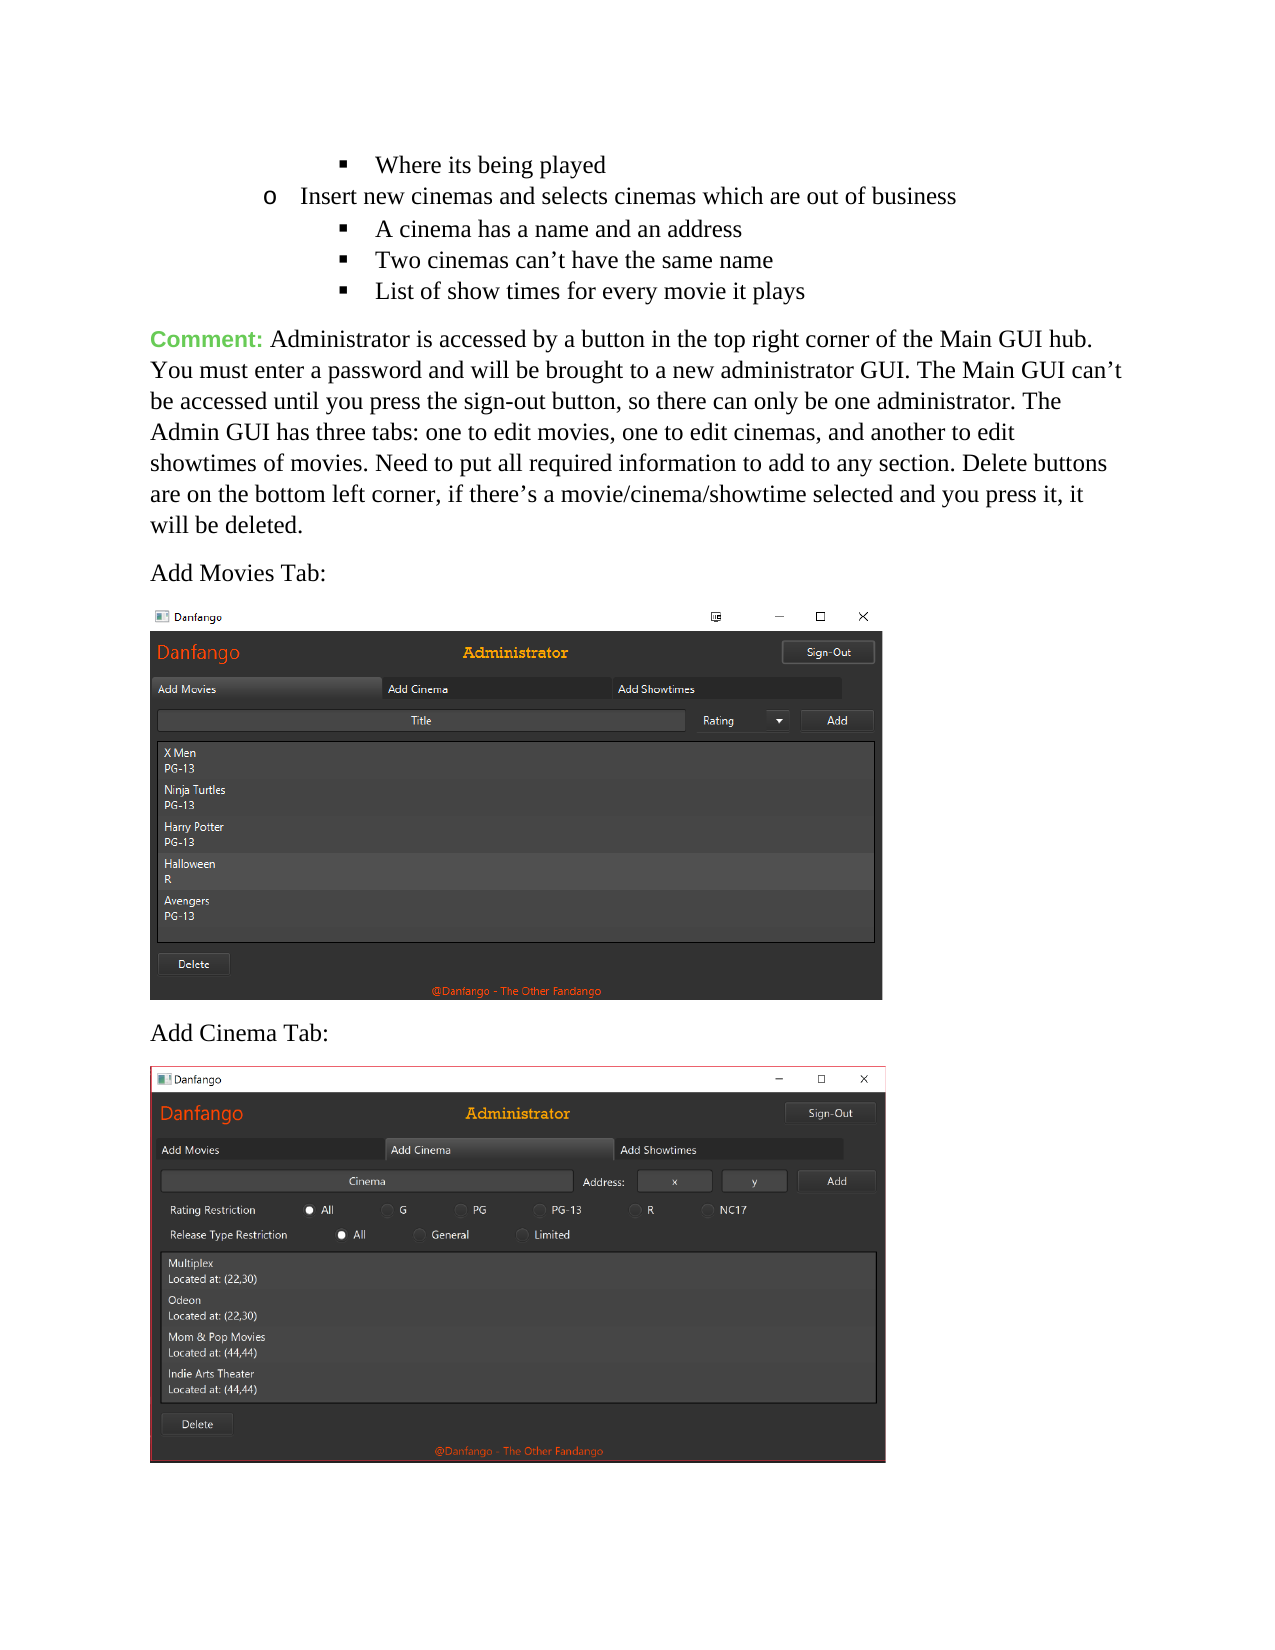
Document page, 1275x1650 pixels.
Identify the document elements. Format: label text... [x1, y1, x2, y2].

text Add Cinema Tab: [150, 1018, 1125, 1047]
list List of show times for every movie it plays [337, 276, 1125, 305]
list Insert new cinemas and selects cinemas which are out of business [262, 181, 1125, 212]
list Where its being played [337, 150, 1125, 179]
text Comment: Administrator is accessed by a button in the top right corner of the Main GUI hub. You must enter a password and will be brought to a new administrator GUI. The Main GUI can’t be accessed until you press the sign-out button, so there can only be one administrator. The Admin GUI has three tabs: one to edit movies, one to edit cinemas, and another to edit showtimes of movies. Need to put all required information to add to any section. Delete buttons are on the bottom left corner, if there’s a movie/cinema/showtime selected and you press it, it will be deleted. [150, 324, 1125, 539]
text Add Movies Tab: [150, 558, 1125, 587]
picture [150, 605, 883, 1000]
list Two cinemas can’t have the same name [337, 245, 1125, 274]
list A cinema has a name and an address [337, 214, 1125, 243]
picture [150, 1066, 886, 1463]
